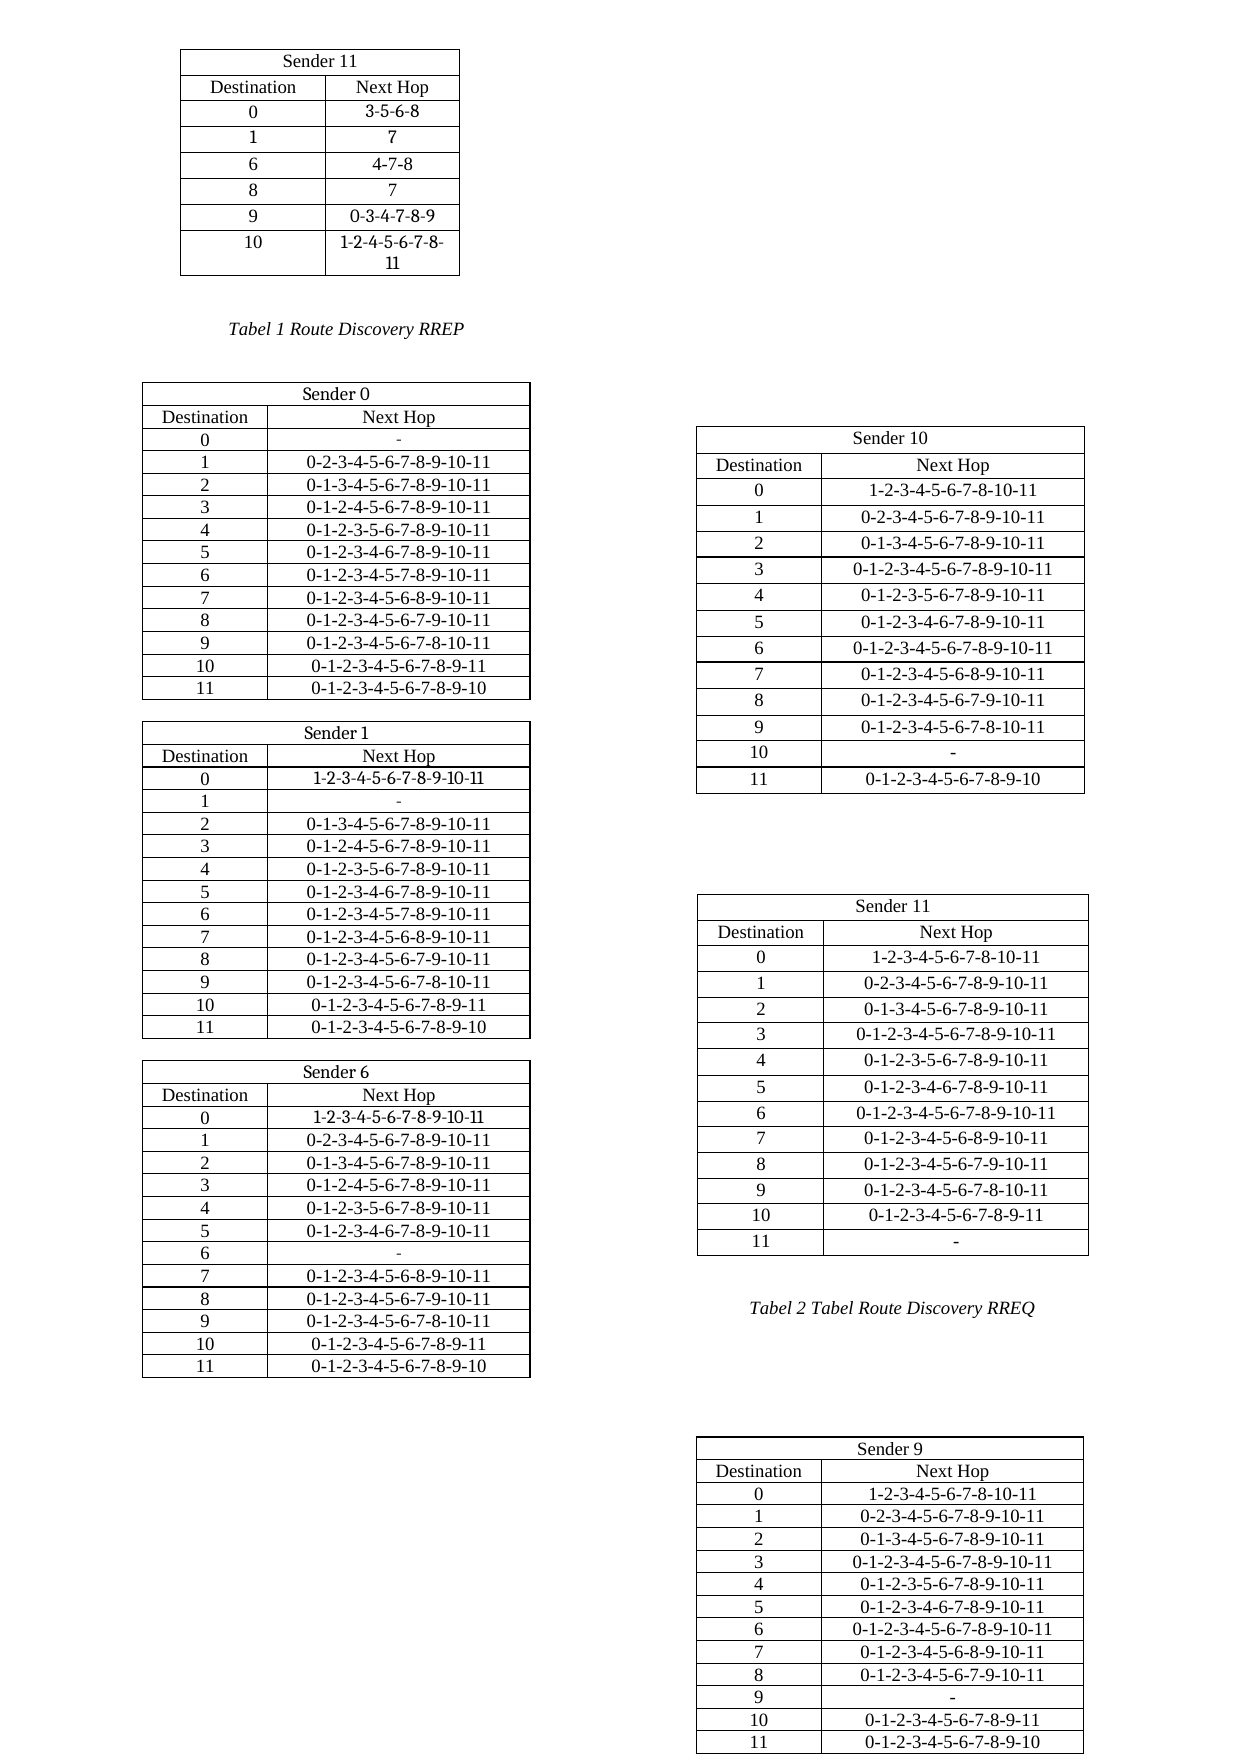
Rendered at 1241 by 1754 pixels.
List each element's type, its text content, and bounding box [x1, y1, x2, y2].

table_cell 4 [698, 1049, 823, 1074]
table_cell 1-2-3-4-5-6-7-8-9-10-11 [268, 768, 529, 789]
table_cell 0-1-2-3-4-5-6-7-8-9-10 [822, 768, 1084, 793]
table_cell 0 [143, 429, 267, 450]
table_cell 1-2-3-4-5-6-7-8-9-10-11 [268, 1107, 529, 1128]
table_cell Destination [697, 454, 821, 478]
table_cell 0 [698, 946, 823, 971]
table_cell 8 [697, 689, 821, 714]
table_cell 10 [143, 994, 267, 1015]
table_cell - [822, 1686, 1083, 1708]
table_cell 7 [143, 587, 267, 608]
table_cell Destination [143, 745, 267, 766]
table_cell 5 [697, 611, 821, 636]
table_cell 7 [326, 179, 459, 204]
table_header Sender 11 [698, 895, 1088, 920]
table_cell - [824, 1230, 1088, 1255]
table_cell 0-1-2-3-4-5-6-7-8-9-10-11 [822, 1551, 1083, 1572]
table_cell 1 [143, 451, 267, 473]
table_cell 2 [143, 474, 267, 495]
table_cell 0-1-2-3-4-5-6-7-8-9-11 [824, 1204, 1088, 1229]
table_cell 7 [326, 127, 459, 152]
table_cell 0-1-2-3-4-5-6-7-8-9-11 [268, 994, 529, 1015]
table_cell 3 [143, 1174, 267, 1196]
table_cell 3 [143, 835, 267, 857]
table_cell 0-1-2-4-5-6-7-8-9-10-11 [268, 496, 529, 518]
table_cell 0-1-3-4-5-6-7-8-9-10-11 [268, 813, 529, 834]
table_cell 1-2-3-4-5-6-7-8-10-11 [824, 946, 1088, 971]
table_cell 1 [698, 972, 823, 997]
table_cell - [268, 429, 529, 450]
table_cell 0-1-2-3-4-5-6-7-8-10-11 [268, 1310, 529, 1332]
table_cell 2 [143, 813, 267, 834]
table_cell Next Hop [822, 454, 1084, 478]
table_cell 9 [143, 971, 267, 992]
table_cell Destination [698, 921, 823, 945]
table_cell 0-1-2-3-4-5-6-7-8-10-11 [268, 971, 529, 992]
table_cell 7 [143, 1265, 267, 1286]
table_cell 5 [697, 1596, 821, 1617]
text Tabel 1 Route Discovery RREP [93, 317, 601, 339]
table_cell 1 [143, 1129, 267, 1151]
table_cell Destination [697, 1460, 821, 1482]
table_cell 0-1-2-3-4-5-6-7-8-9-11 [268, 655, 529, 676]
table_cell 0-1-2-3-4-6-7-8-9-10-11 [268, 541, 529, 563]
table_cell 10 [181, 231, 325, 274]
table_cell 0-1-2-3-4-5-6-7-8-10-11 [822, 716, 1084, 740]
table_cell 0-1-2-3-4-5-6-8-9-10-11 [268, 926, 529, 947]
table_cell 9 [143, 1310, 267, 1332]
table_cell 0-1-2-3-5-6-7-8-9-10-11 [822, 1573, 1083, 1595]
table_cell - [822, 741, 1084, 766]
table_cell 0-1-2-3-4-5-6-7-8-9-10 [268, 1355, 529, 1377]
table_cell 11 [143, 1355, 267, 1377]
table_cell 11 [697, 1731, 821, 1753]
table_cell 2 [697, 1528, 821, 1549]
table_cell 6 [697, 1618, 821, 1640]
table_cell 8 [181, 179, 325, 204]
table_cell 0-1-2-4-5-6-7-8-9-10-11 [268, 1174, 529, 1196]
table_cell 6 [697, 637, 821, 661]
table_cell 0-1-2-3-4-5-6-7-8-9-10 [268, 677, 529, 699]
table_cell 0-2-3-4-5-6-7-8-9-10-11 [822, 1505, 1083, 1527]
table_cell 0-1-3-4-5-6-7-8-9-10-11 [822, 532, 1084, 556]
table_cell 8 [697, 1664, 821, 1685]
table_cell 4 [143, 858, 267, 879]
table_cell 0-1-2-3-4-5-6-8-9-10-11 [824, 1127, 1088, 1152]
table_cell 6 [143, 564, 267, 586]
table_cell 0-1-2-3-4-5-6-7-8-9-11 [822, 1709, 1083, 1730]
table_cell 0-1-2-3-4-5-6-8-9-10-11 [268, 587, 529, 608]
table_cell 9 [181, 205, 325, 230]
table_cell 0-1-2-3-5-6-7-8-9-10-11 [824, 1049, 1088, 1074]
table_cell 7 [698, 1127, 823, 1152]
table_cell 0-1-2-3-4-5-6-7-9-10-11 [822, 1664, 1083, 1685]
table_cell 0-1-2-3-5-6-7-8-9-10-11 [268, 858, 529, 879]
table_cell 0-1-2-3-4-5-6-7-9-10-11 [822, 689, 1084, 714]
table_cell 5 [143, 881, 267, 902]
table_cell Next Hop [268, 406, 529, 427]
table_cell 1 [143, 790, 267, 812]
table_cell 0 [181, 101, 325, 126]
table_cell 0-1-2-3-4-5-6-8-9-10-11 [822, 663, 1084, 688]
table_cell 7 [697, 663, 821, 688]
table_cell 6 [143, 1242, 267, 1264]
table_cell 4 [143, 1197, 267, 1218]
table_cell Destination [143, 406, 267, 427]
table_cell 4 [697, 1573, 821, 1595]
table_cell 3-5-6-8 [326, 101, 459, 126]
table_cell 6 [698, 1102, 823, 1126]
table_cell 10 [697, 741, 821, 766]
table_cell 4 [697, 584, 821, 609]
table_cell Next Hop [326, 76, 459, 99]
table_cell 5 [143, 541, 267, 563]
table_cell 1-2-3-4-5-6-7-8-10-11 [822, 479, 1084, 504]
table_cell 0-1-2-3-4-6-7-8-9-10-11 [268, 1220, 529, 1241]
table_cell 10 [143, 1333, 267, 1354]
table_cell 10 [698, 1204, 823, 1229]
table_cell 0-1-2-3-5-6-7-8-9-10-11 [822, 584, 1084, 609]
table_cell 0-1-2-3-4-6-7-8-9-10-11 [824, 1076, 1088, 1101]
table_cell 10 [143, 655, 267, 676]
table_header Sender 9 [697, 1438, 1083, 1459]
table_cell 0-1-2-3-4-5-7-8-9-10-11 [268, 903, 529, 925]
table_cell 3 [697, 558, 821, 583]
table_header Sender 10 [697, 427, 1084, 453]
table_cell 3 [143, 496, 267, 518]
table_cell 8 [698, 1153, 823, 1178]
table_cell 0-1-2-4-5-6-7-8-9-10-11 [268, 835, 529, 857]
table_cell 0-1-2-3-4-5-6-8-9-10-11 [822, 1641, 1083, 1662]
table_cell 0-1-2-3-4-6-7-8-9-10-11 [822, 1596, 1083, 1617]
table_cell 7 [143, 926, 267, 947]
table_cell 0-1-2-3-4-5-6-7-8-10-11 [824, 1179, 1088, 1203]
table_header Sender 1 [143, 722, 529, 744]
table_cell 5 [143, 1220, 267, 1241]
table_cell 11 [143, 1016, 267, 1038]
table_cell Next Hop [268, 745, 529, 766]
table_cell 0-1-2-3-4-5-6-7-8-9-10-11 [822, 637, 1084, 661]
table_cell 0-1-2-3-4-6-7-8-9-10-11 [822, 611, 1084, 636]
table_cell 1-2-4-5-6-7-8-11 [326, 231, 459, 274]
table_cell 0-1-3-4-5-6-7-8-9-10-11 [822, 1528, 1083, 1549]
table_cell Destination [181, 76, 325, 99]
table_cell 8 [143, 609, 267, 631]
table_cell 0-1-2-3-4-5-6-7-8-9-10 [822, 1731, 1083, 1753]
table_cell 0-1-3-4-5-6-7-8-9-10-11 [268, 474, 529, 495]
table_cell 0-3-4-7-8-9 [326, 205, 459, 230]
table_header Sender 6 [143, 1061, 529, 1083]
table_cell 0-1-3-4-5-6-7-8-9-10-11 [824, 998, 1088, 1022]
table_cell 0-1-2-3-4-5-6-7-8-9-10-11 [824, 1102, 1088, 1126]
table_cell 0-2-3-4-5-6-7-8-9-10-11 [822, 506, 1084, 531]
table_cell Next Hop [268, 1084, 529, 1106]
table_cell 9 [697, 1686, 821, 1708]
table_cell 0-1-2-3-5-6-7-8-9-10-11 [268, 1197, 529, 1218]
table_cell - [268, 1242, 529, 1264]
table_cell 11 [698, 1230, 823, 1255]
table_cell 0-1-2-3-4-5-6-7-8-9-11 [268, 1333, 529, 1354]
table_cell 0-1-2-3-4-5-6-8-9-10-11 [268, 1265, 529, 1286]
table_cell - [268, 790, 529, 812]
table_header Sender 0 [143, 383, 529, 405]
table_cell 9 [698, 1179, 823, 1203]
table_cell 1-2-3-4-5-6-7-8-10-11 [822, 1483, 1083, 1504]
table_cell 8 [143, 1288, 267, 1309]
table_cell 5 [698, 1076, 823, 1101]
table_cell 1 [697, 1505, 821, 1527]
table_cell 3 [697, 1551, 821, 1572]
table_cell Next Hop [822, 1460, 1083, 1482]
table_cell 0-1-2-3-4-5-6-7-9-10-11 [268, 609, 529, 631]
table_cell 6 [143, 903, 267, 925]
table_cell 0-1-2-3-4-5-6-7-8-9-10-11 [822, 558, 1084, 583]
table_cell 0-2-3-4-5-6-7-8-9-10-11 [268, 451, 529, 473]
table_cell 0 [697, 1483, 821, 1504]
table_cell 0 [143, 768, 267, 789]
table_cell 6 [181, 153, 325, 178]
table_cell 10 [697, 1709, 821, 1730]
table_cell 4-7-8 [326, 153, 459, 178]
table_cell 4 [143, 519, 267, 540]
table_cell 8 [143, 948, 267, 970]
table_cell 2 [143, 1152, 267, 1173]
table_cell 3 [698, 1023, 823, 1048]
table_cell 2 [697, 532, 821, 556]
table_cell 0-1-2-3-4-5-6-7-8-9-10-11 [822, 1618, 1083, 1640]
table_cell 1 [697, 506, 821, 531]
table_cell 0-1-2-3-4-5-6-7-8-10-11 [268, 632, 529, 653]
table_cell 7 [697, 1641, 821, 1662]
table_cell 0-1-3-4-5-6-7-8-9-10-11 [268, 1152, 529, 1173]
table_cell 0 [143, 1107, 267, 1128]
table_cell 0-2-3-4-5-6-7-8-9-10-11 [824, 972, 1088, 997]
table_cell Next Hop [824, 921, 1088, 945]
table_cell 0-1-2-3-4-5-6-7-8-9-10-11 [824, 1023, 1088, 1048]
table_cell 1 [181, 127, 325, 152]
table_cell 0-1-2-3-4-5-6-7-9-10-11 [268, 948, 529, 970]
table_cell 0-1-2-3-4-5-6-7-9-10-11 [824, 1153, 1088, 1178]
table_cell 0-1-2-3-4-5-6-7-8-9-10 [268, 1016, 529, 1038]
table_cell 0-1-2-3-5-6-7-8-9-10-11 [268, 519, 529, 540]
table_cell 0-1-2-3-4-5-6-7-9-10-11 [268, 1288, 529, 1309]
table_cell 0-1-2-3-4-5-7-8-9-10-11 [268, 564, 529, 586]
table_cell 0 [697, 479, 821, 504]
table_cell 9 [697, 716, 821, 740]
table_cell 0-1-2-3-4-6-7-8-9-10-11 [268, 881, 529, 902]
table_cell 11 [697, 768, 821, 793]
table_cell 11 [143, 677, 267, 699]
text Tabel 2 Tabel Route Discovery RREQ [639, 1297, 1147, 1318]
table_cell 0-2-3-4-5-6-7-8-9-10-11 [268, 1129, 529, 1151]
table_cell Destination [143, 1084, 267, 1106]
table_cell 2 [698, 998, 823, 1022]
table_cell 9 [143, 632, 267, 653]
table_header Sender 11 [181, 50, 459, 75]
